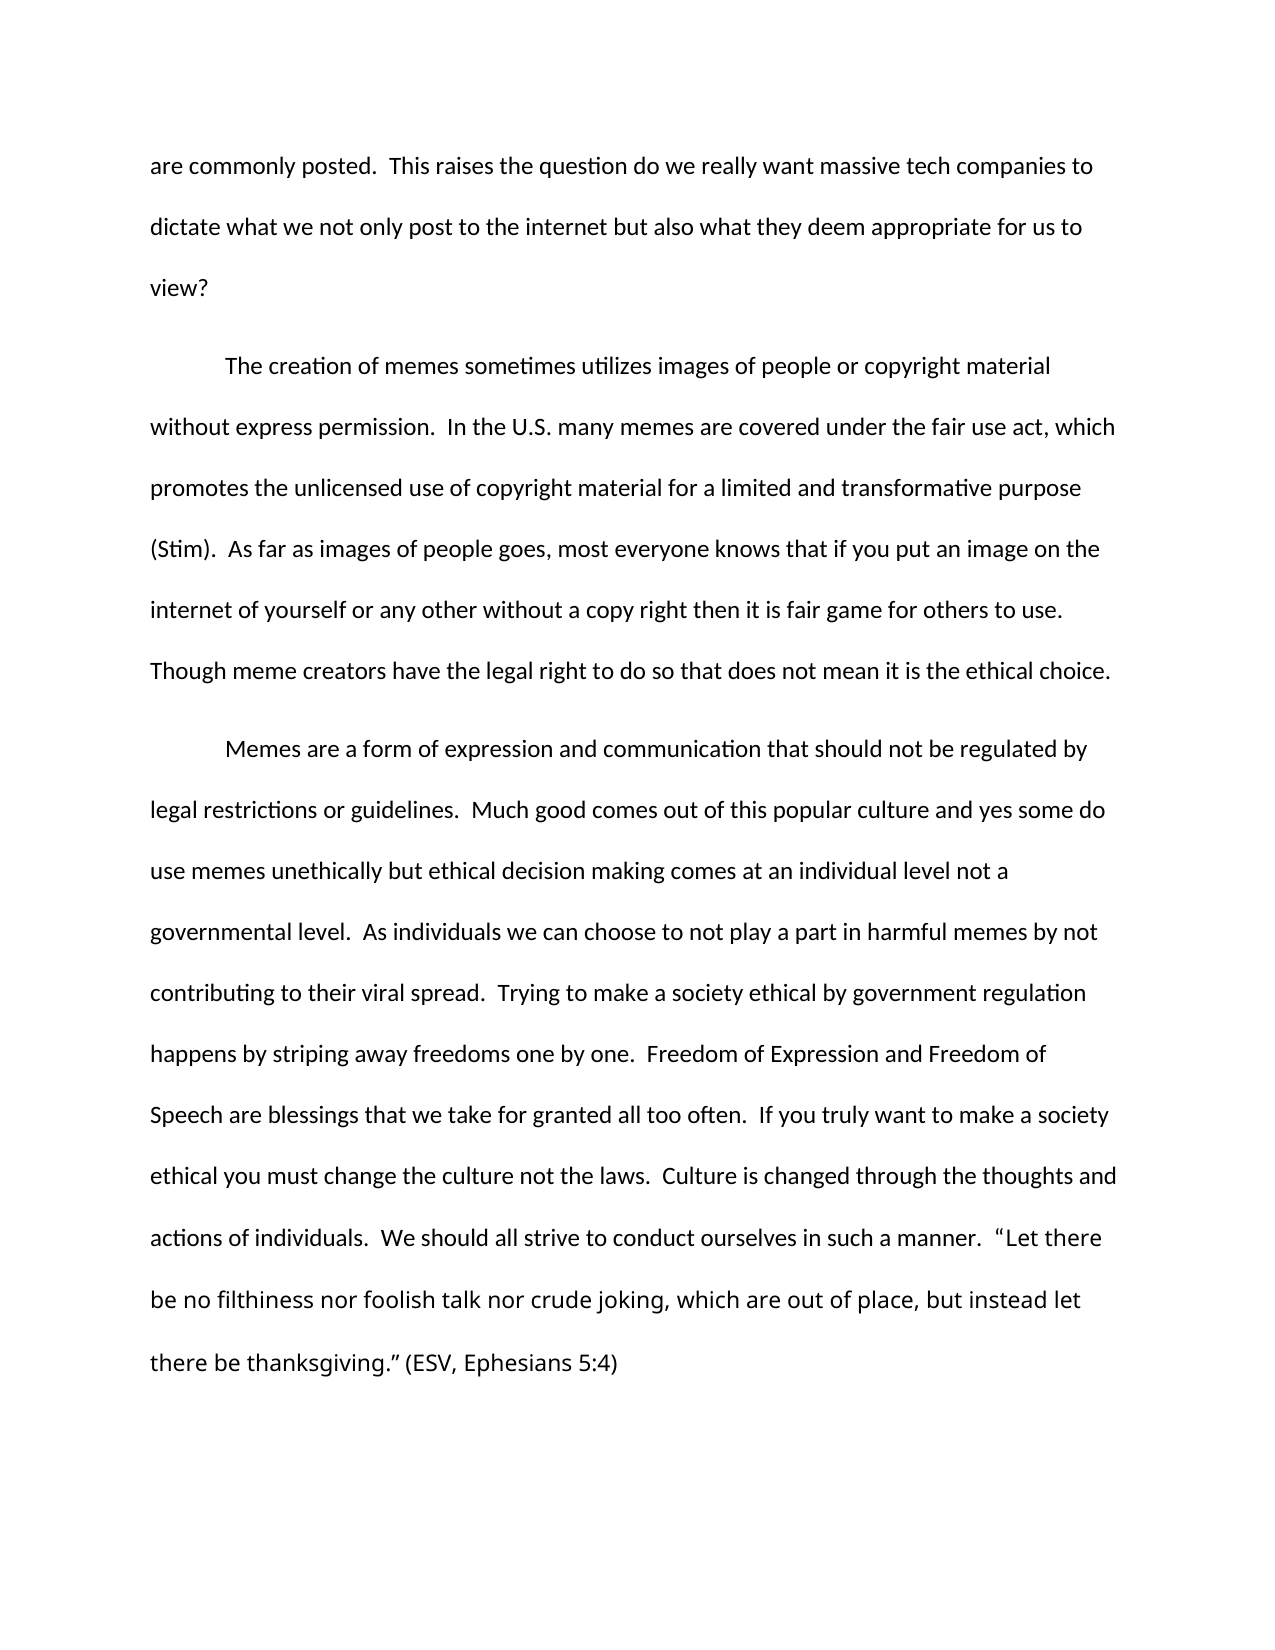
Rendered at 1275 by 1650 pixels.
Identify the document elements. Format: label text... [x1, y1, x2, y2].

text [150, 150, 1125, 303]
text The creation of memes sometimes utilizes images of people or copyright material without express permission. In the U.S. many memes are covered under the fair use act, which promotes the unlicensed use of copyright material for a limited and transformative purpose (Stim). As far as images of people goes, most everyone knows that if you put an image on the internet of yourself or any other without a copy right then it is fair game for others to use. Though meme creators have the legal right to do so that does not mean it is the ethical choice. [150, 350, 1125, 686]
text Memes are a form of expression and communication that should not be regulated by legal restrictions or guidelines. Much good comes out of this popular culture and yes some do use memes unethically but ethical decision making comes at an individual level not a governmental level. As individuals we can choose to not play a part in harmful memes by not contributing to their viral spread. Trying to make a society ethical by government regulation happens by striping away freedoms one by one. Freedom of Expression and Freedom of Speech are blessings that we take for granted all too often. If you truly want to make a society ethical you must change the culture not the laws. Culture is changed through the thoughts and actions of individuals. We should all strive to conduct ourselves in such a manner. “Let there be no filthiness nor foolish talk nor crude joking, which are out of place, but instead let there be thanksgiving.” (ESV, Ephesians 5:4) [150, 733, 1125, 1378]
